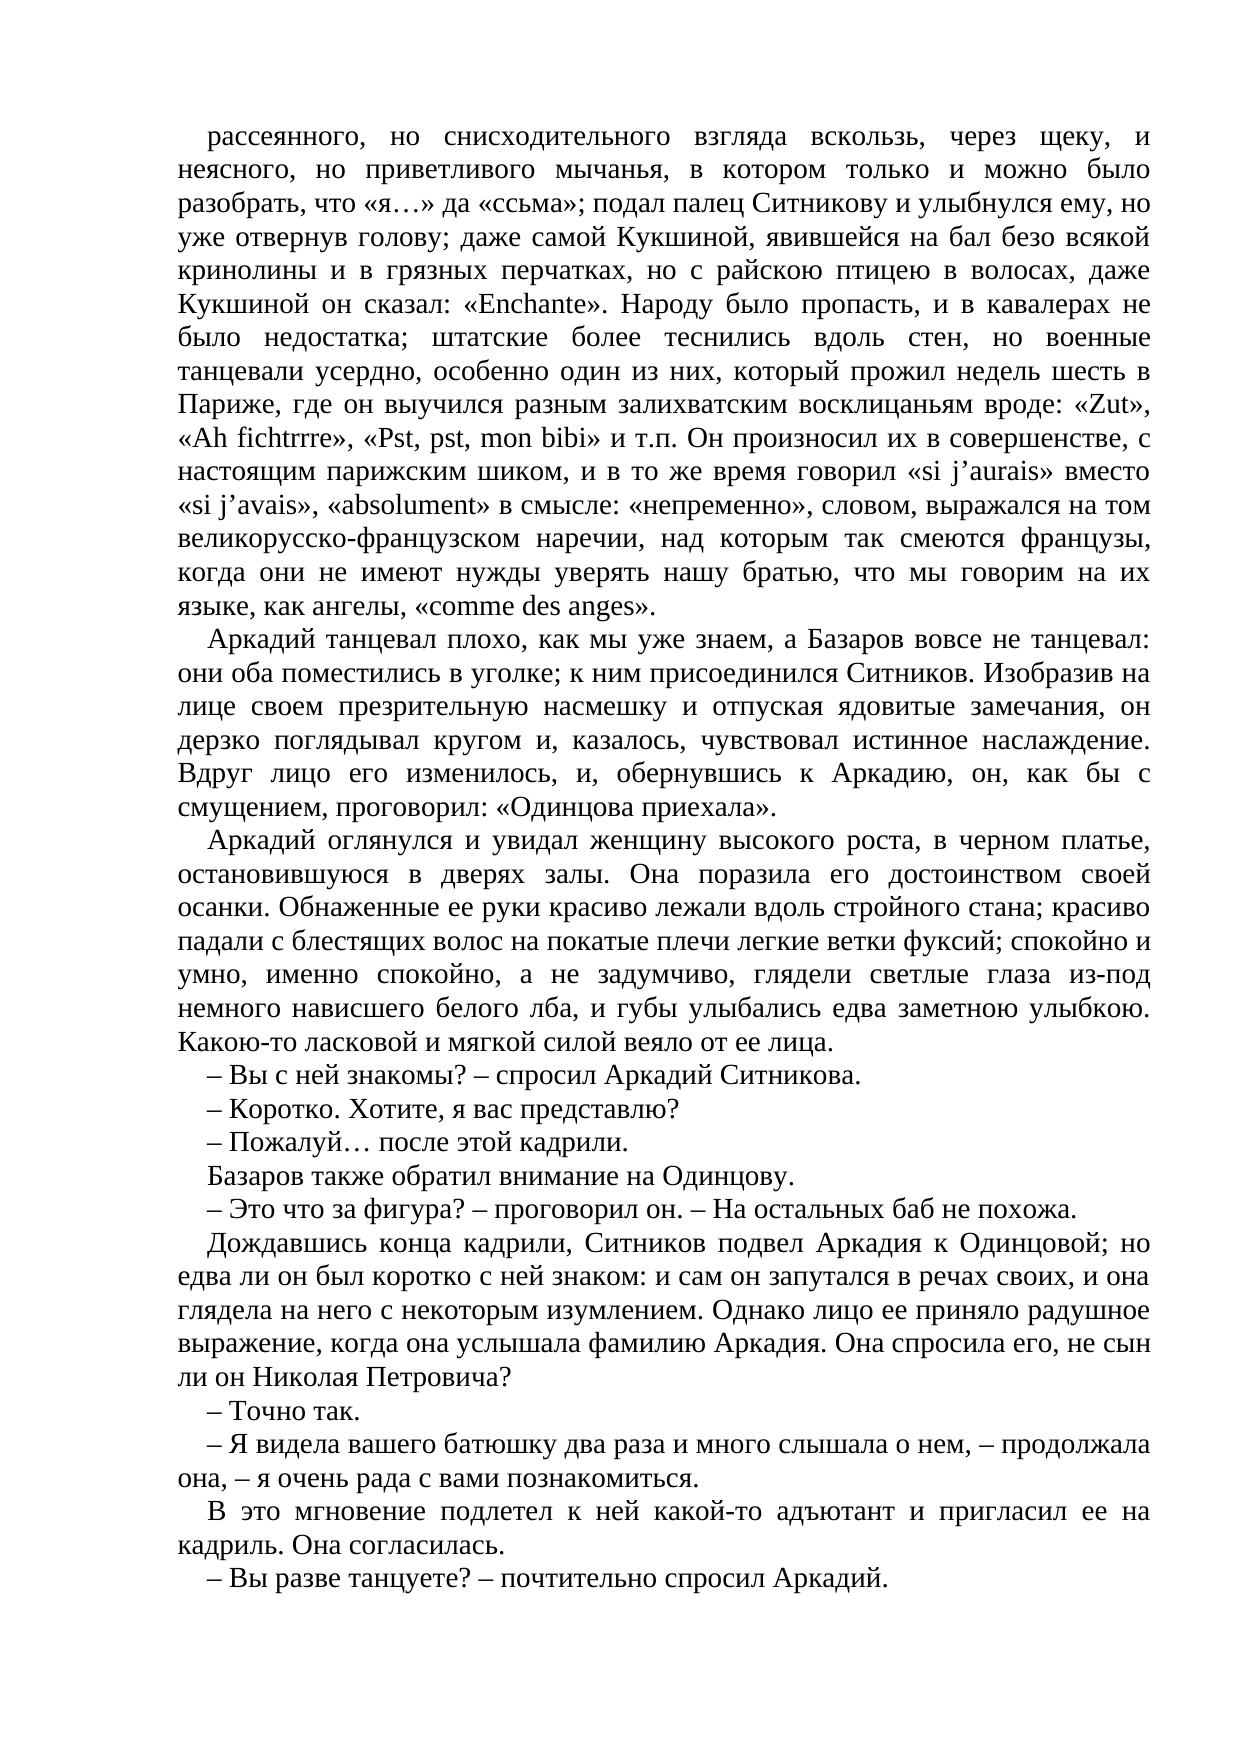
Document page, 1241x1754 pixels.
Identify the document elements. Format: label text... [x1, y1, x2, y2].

text Дождавшись конца кадрили, Ситников подвел Аркадия к Одинцовой; но едва ли он был коротко с ней знаком: и сам он запутался в речах своих, и она глядела на него с некоторым изумлением. Однако лицо ее приняло радушное выражение, когда она услышала фамилию Аркадия. Она спросила его, не сын ли он Николая Петровича? [177, 1225, 1152, 1393]
text – Это что за фигура? – проговорил он. – На остальных баб не похожа. [177, 1191, 1152, 1225]
text рассеянного, но снисходительного взгляда вскользь, через щеку, и неясного, но приветливого мычанья, в котором только и можно было разобрать, что «я…» да «ссьма»; подал палец Ситникову и улыбнулся ему, но уже отвернув голову; даже самой Кукшиной, явившейся на бал безо всякой кринолины и в грязных перчатках, но с райскою птицею в волосах, даже Кукшиной он сказал: «Enchante». Народу было пропасть, и в кавалерах не было недостатка; штатские более теснились вдоль стен, но военные танцевали усердно, особенно один из них, который прожил недель шесть в Париже, где он выучился разным залихватским восклицаньям вроде: «Zut», «Ah fichtrrre», «Pst, pst, mon bibi» и т.п. Он произносил их в совершенстве, с настоящим парижским шиком, и в то же время говорил «si j’aurais» вместо «si j’avais», «absolument» в смысле: «непременно», словом, выражался на том великорусско-французском наречии, над которым так смеются французы, когда они не имеют нужды уверять нашу братью, что мы говорим на их языке, как ангелы, «comme des anges». [177, 118, 1152, 621]
text Аркадий оглянулся и увидал женщину высокого роста, в черном платье, остановившуюся в дверях залы. Она поразила его достоинством своей осанки. Обнаженные ее руки красиво лежали вдоль стройного стана; красиво падали с блестящих волос на покатые плечи легкие ветки фуксий; спокойно и умно, именно спокойно, а не задумчиво, глядели светлые глаза из-под немного нависшего белого лба, и губы улыбались едва заметною улыбкою. Какою-то ласковой и мягкой силой веяло от ее лица. [177, 822, 1152, 1057]
text В это мгновение подлетел к ней какой-то адъютант и пригласил ее на кадриль. Она согласилась. [177, 1493, 1152, 1560]
text – Вы разве танцуете? – почтительно спросил Аркадий. [177, 1560, 1152, 1594]
text – Коротко. Хотите, я вас представлю? [177, 1091, 1152, 1124]
text – Пожалуй… после этой кадрили. [177, 1124, 1152, 1158]
text – Точно так. [177, 1393, 1152, 1426]
text – Вы с ней знакомы? – спросил Аркадий Ситникова. [177, 1057, 1152, 1091]
text Базаров также обратил внимание на Одинцову. [177, 1158, 1152, 1191]
text Аркадий танцевал плохо, как мы уже знаем, а Базаров вовсе не танцевал: они оба поместились в уголке; к ним присоединился Ситников. Изобразив на лице своем презрительную насмешку и отпуская ядовитые замечания, он дерзко поглядывал кругом и, казалось, чувствовал истинное наслаждение. Вдруг лицо его изменилось, и, обернувшись к Аркадию, он, как бы с смущением, проговорил: «Одинцова приехала». [177, 621, 1152, 822]
text – Я видела вашего батюшку два раза и много слышала о нем, – продолжала она, – я очень рада с вами познакомиться. [177, 1426, 1152, 1493]
